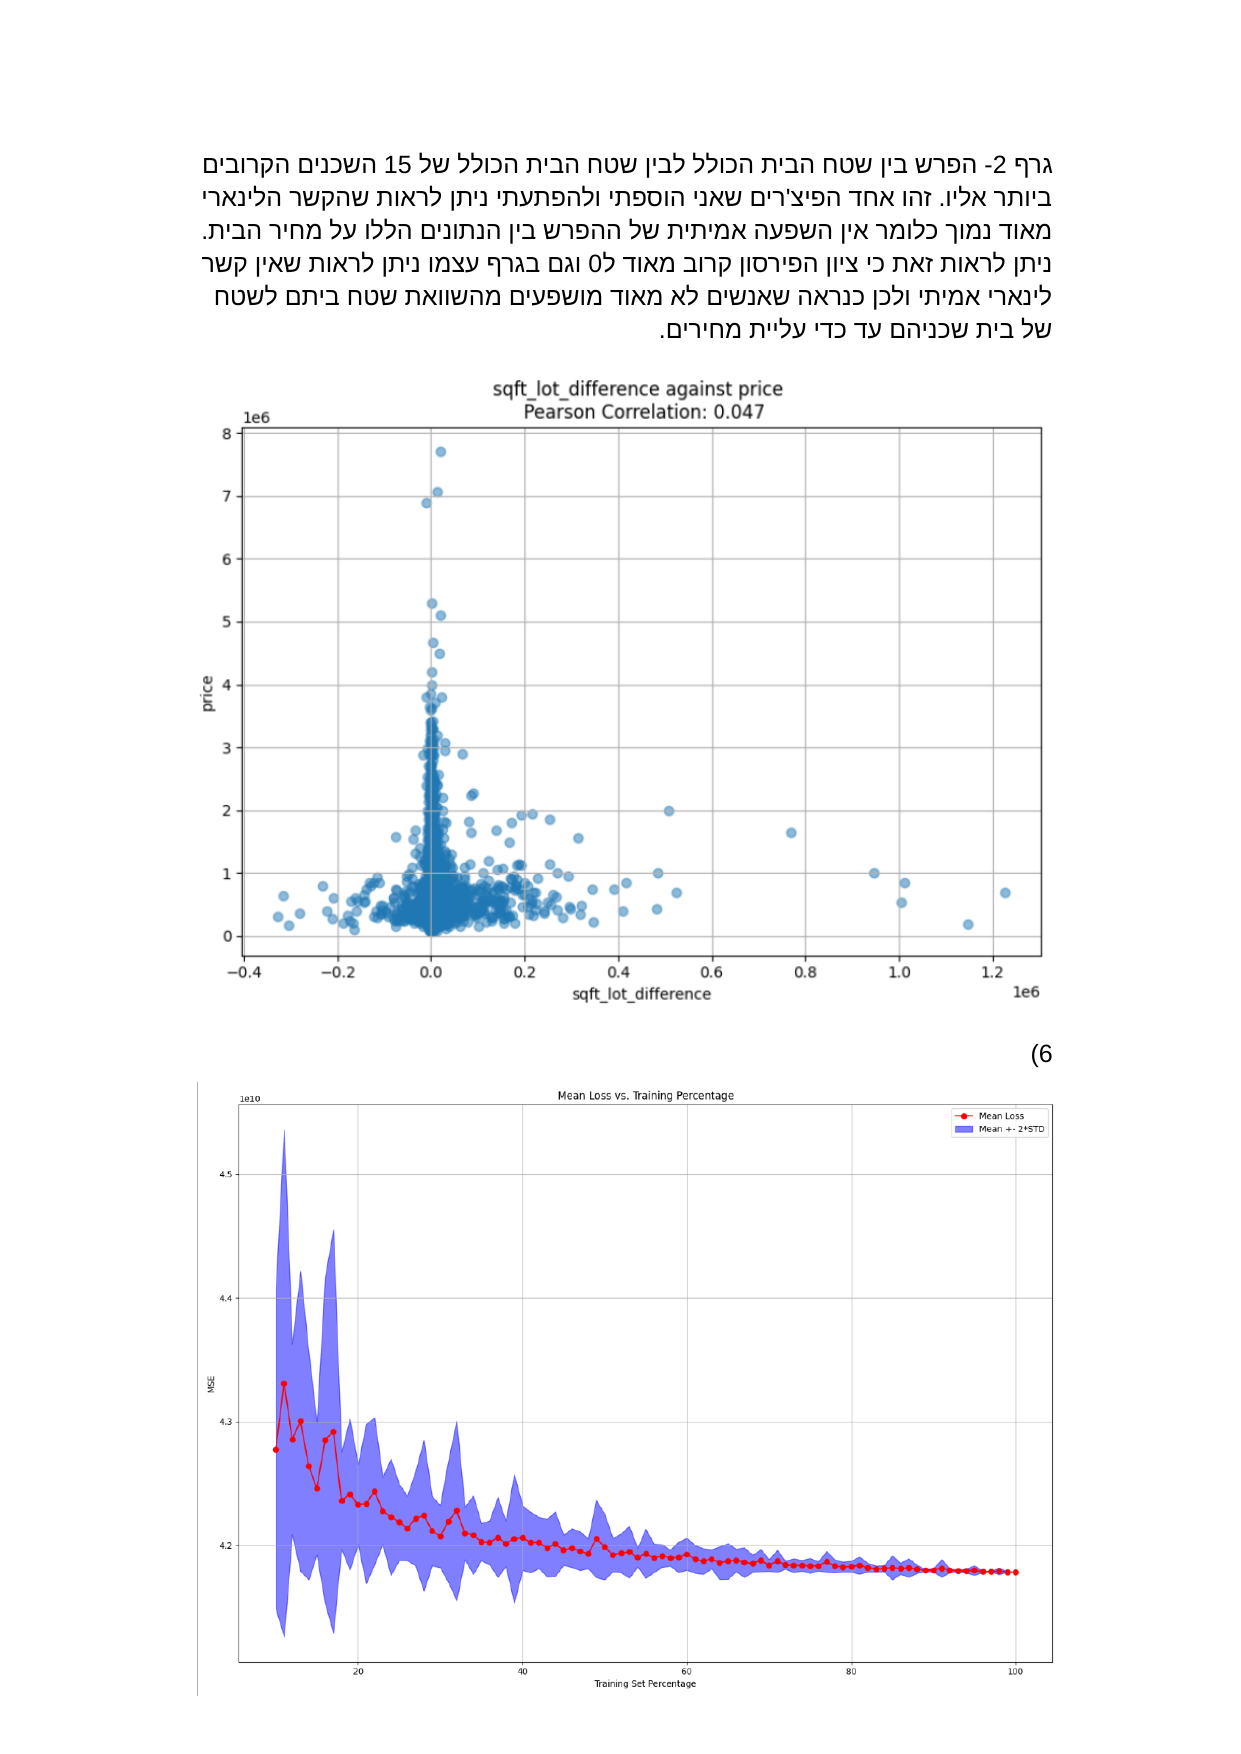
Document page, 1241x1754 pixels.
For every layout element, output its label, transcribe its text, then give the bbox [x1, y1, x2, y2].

text 6) [187, 1039, 1053, 1068]
text גרף 2- הפרש בין שטח הבית הכולל לבין שטח הבית הכולל של 15 השכנים הקרובים ביותר אליו. זהו אחד הפיצ'רים שאני הוספתי ולהפתעתי ניתן לראות שהקשר הלינארי מאוד נמוך כלומר אין השפעה אמיתית של ההפרש בין הנתונים הללו על מחיר הבית. ניתן לראות זאת כי ציון הפירסון קרוב מאוד ל0 וגם בגרף עצמו ניתן לראות שאין קשר לינארי אמיתי ולכן כנראה שאנשים לא מאוד מושפעים מהשוואת שטח ביתם לשטח של בית שכניהם עד כדי עליית מחירים. [187, 150, 1053, 344]
picture [187, 364, 1053, 1018]
picture [196, 1082, 1059, 1694]
